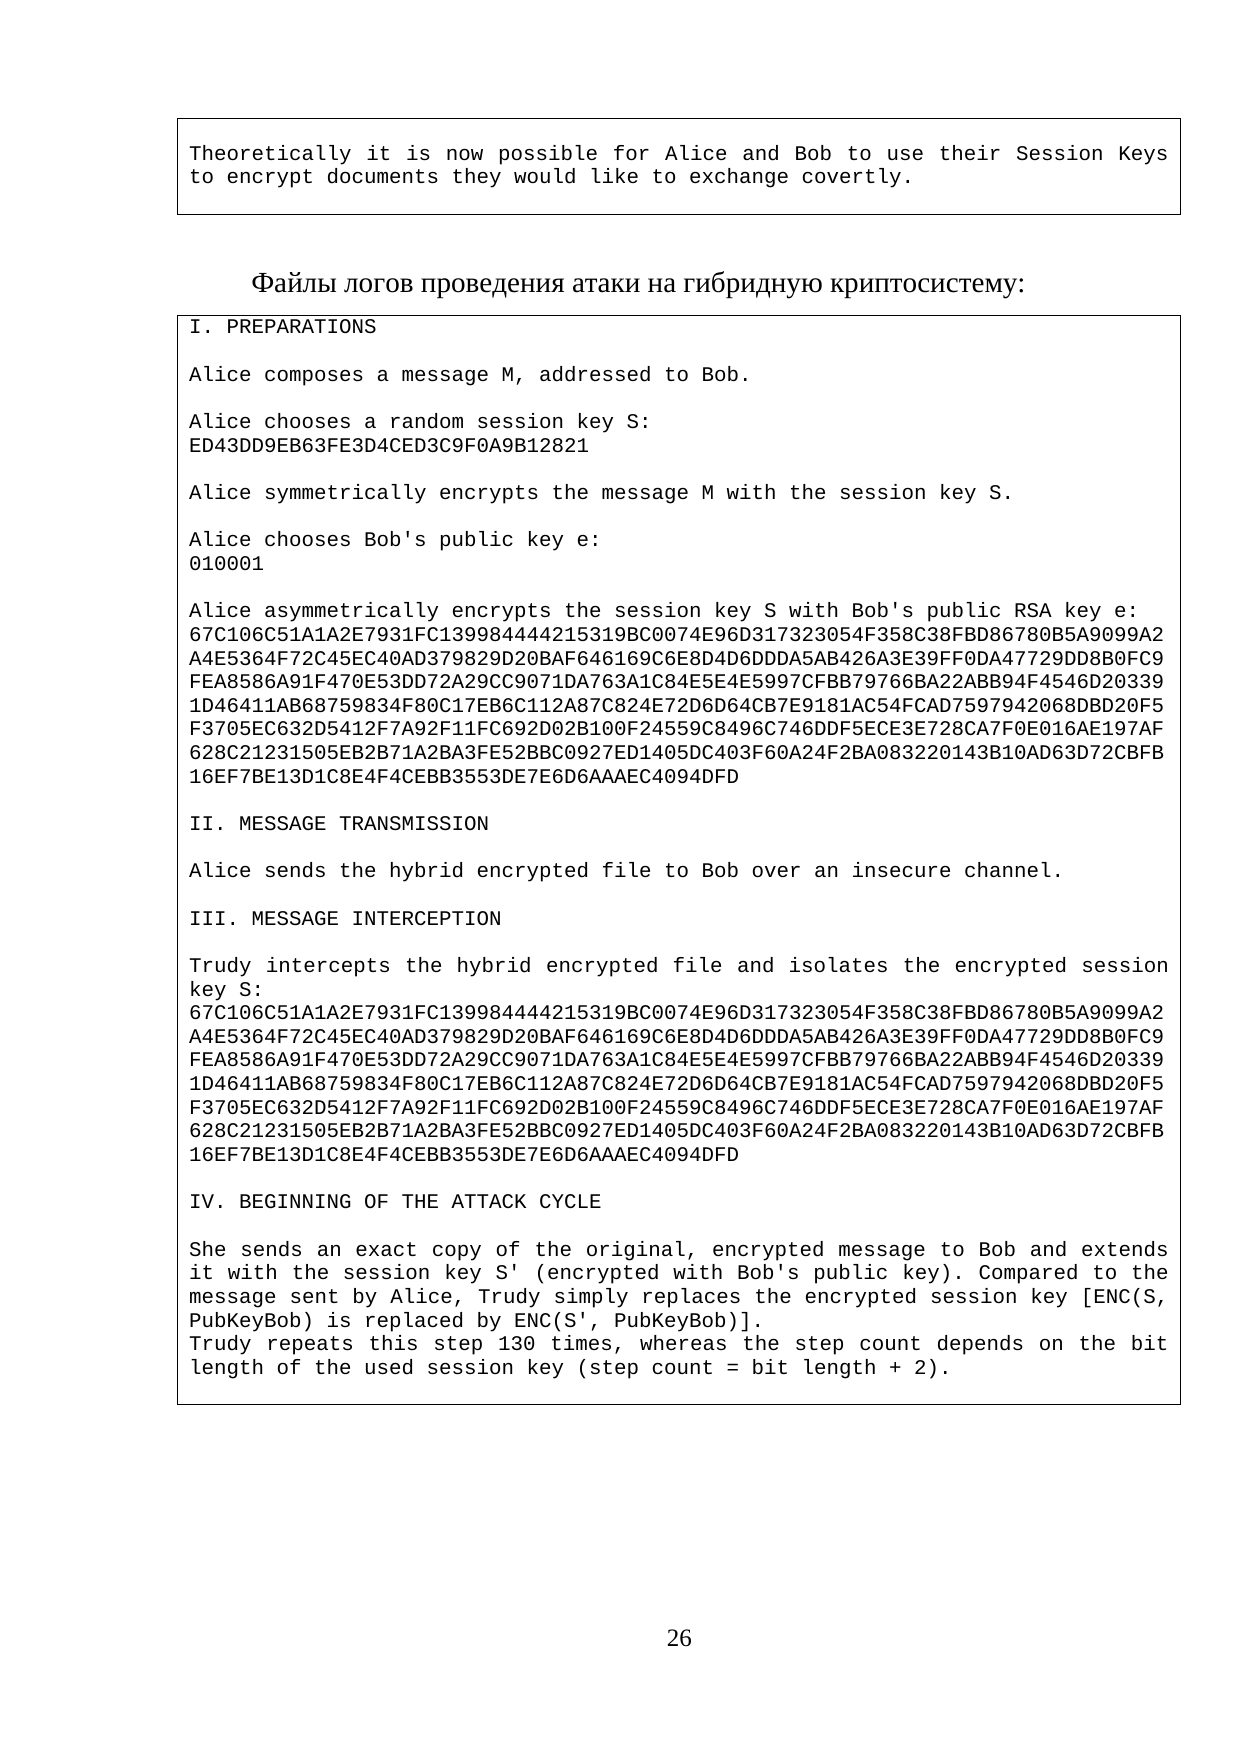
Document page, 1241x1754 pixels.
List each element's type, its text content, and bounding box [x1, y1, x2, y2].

table_header I. PREPARATIONS Alice composes a message M, addressed to Bob. Alice chooses a random session key S: ED43DD9EB63FE3D4CED3C9F0A9B12821 Alice symmetrically encrypts the message M with the session key S. Alice chooses Bob's public key e: 010001 Alice asymmetrically encrypts the session key S with Bob's public RSA key e: 67C106C51A1A2E7931FC139984444215319BC0074E96D317323054F358C38FBD86780B5A9099A2A4E5364F72C45EC40AD379829D20BAF646169C6E8D4D6DDDA5AB426A3E39FF0DA47729DD8B0FC9FEA8586A91F470E53DD72A29CC9071DA763A1C84E5E4E5997CFBB79766BA22ABB94F4546D203391D46411AB68759834F80C17EB6C112A87C824E72D6D64CB7E9181AC54FCAD7597942068DBD20F5F3705EC632D5412F7A92F11FC692D02B100F24559C8496C746DDF5ECE3E728CA7F0E016AE197AF628C21231505EB2B71A2BA3FE52BBC0927ED1405DC403F60A24F2BA083220143B10AD63D72CBFB16EF7BE13D1C8E4F4CEBB3553DE7E6D6AAAEC4094DFD II. MESSAGE TRANSMISSION Alice sends the hybrid encrypted file to Bob over an insecure channel. III. MESSAGE INTERCEPTION Trudy intercepts the hybrid encrypted file and isolates the encrypted session key S: 67C106C51A1A2E7931FC139984444215319BC0074E96D317323054F358C38FBD86780B5A9099A2A4E5364F72C45EC40AD379829D20BAF646169C6E8D4D6DDDA5AB426A3E39FF0DA47729DD8B0FC9FEA8586A91F470E53DD72A29CC9071DA763A1C84E5E4E5997CFBB79766BA22ABB94F4546D203391D46411AB68759834F80C17EB6C112A87C824E72D6D64CB7E9181AC54FCAD7597942068DBD20F5F3705EC632D5412F7A92F11FC692D02B100F24559C8496C746DDF5ECE3E728CA7F0E016AE197AF628C21231505EB2B71A2BA3FE52BBC0927ED1405DC403F60A24F2BA083220143B10AD63D72CBFB16EF7BE13D1C8E4F4CEBB3553DE7E6D6AAAEC4094DFD IV. BEGINNING OF THE ATTACK CYCLE She sends an exact copy of the original, encrypted message to Bob and extends it with the session key S' (encrypted with Bob's public key). Compared to the message sent by Alice, Trudy simply replaces the encrypted session key [ENC(S, PubKeyBob) is replaced by ENC(S', PubKeyBob)]. Trudy repeats this step 130 times, whereas the step count depends on the bit length of the used session key (step count = bit length + 2). [178, 316, 1180, 1404]
text Файлы логов проведения атаки на гибридную криптосистему: [177, 265, 1181, 299]
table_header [178, 119, 1180, 214]
